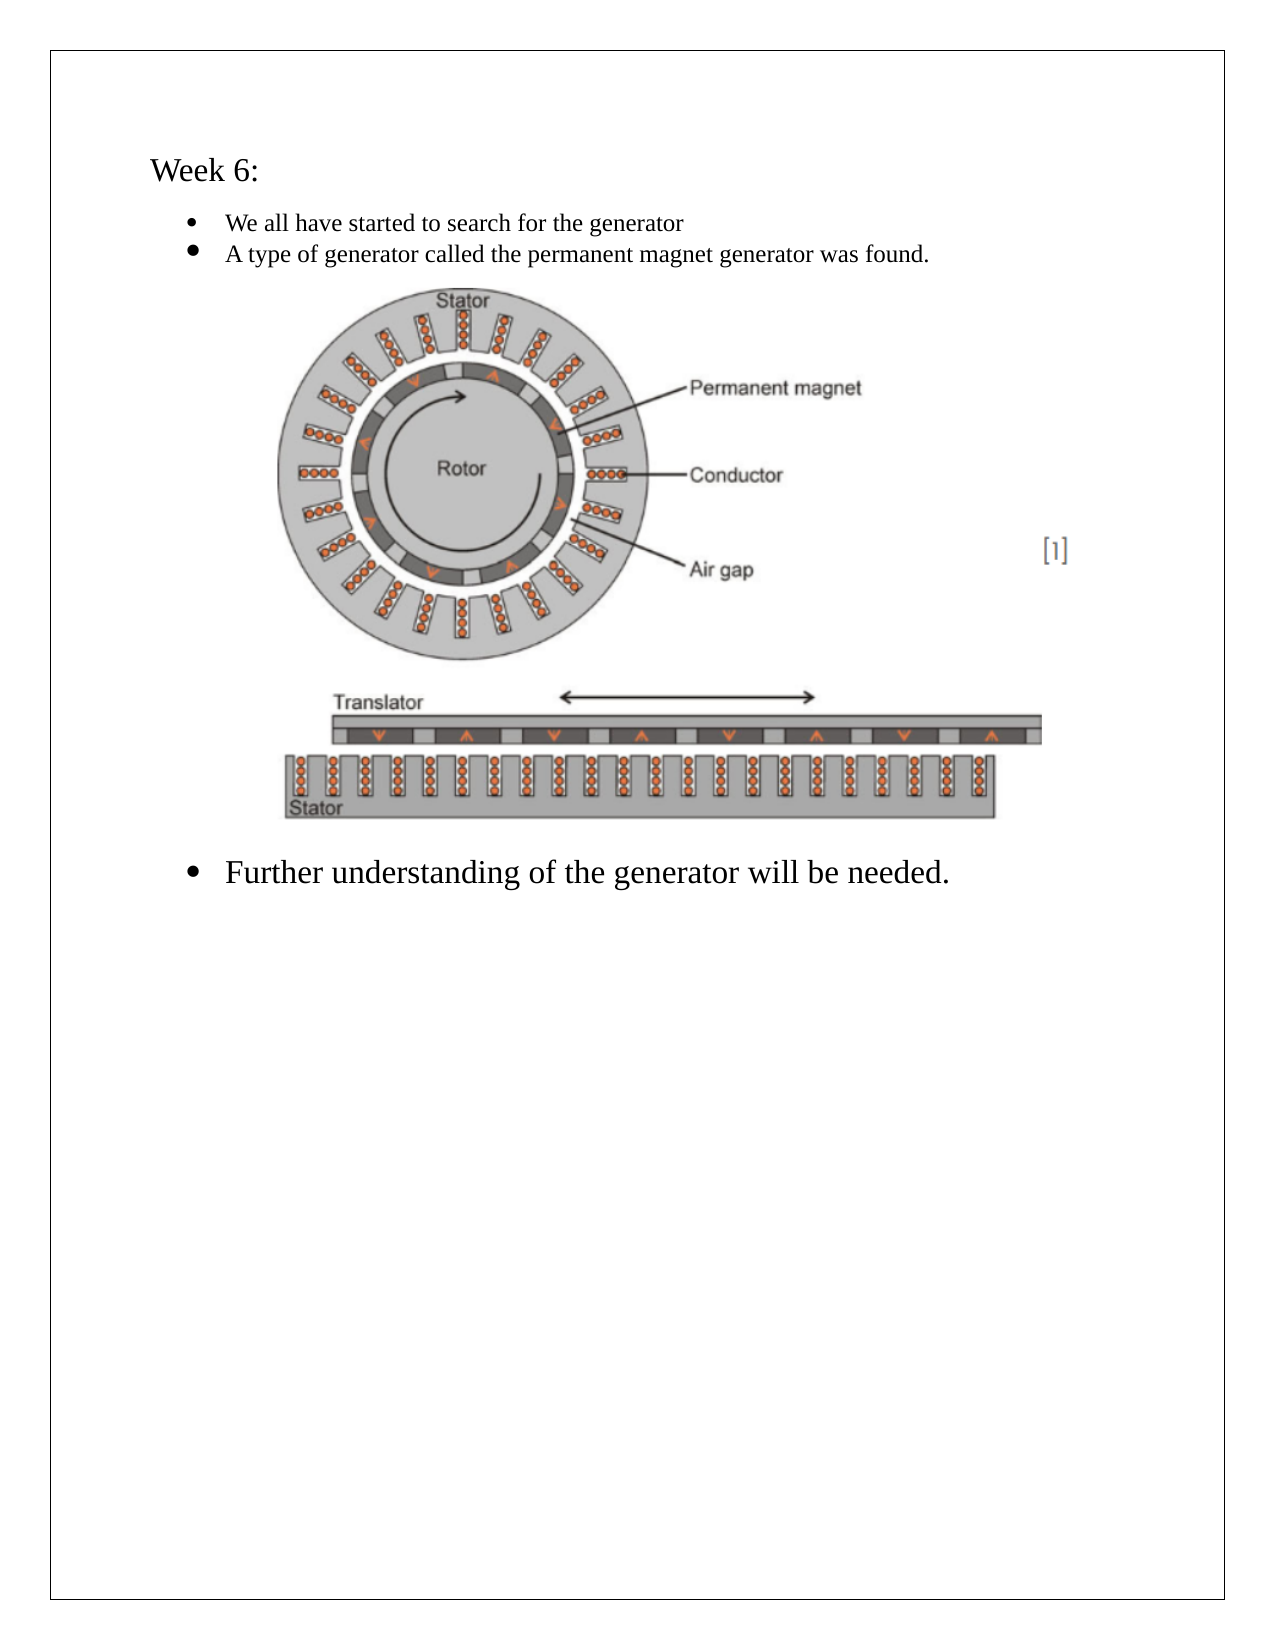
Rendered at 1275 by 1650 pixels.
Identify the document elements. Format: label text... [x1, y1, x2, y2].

picture [225, 271, 1200, 850]
list We all have started to search for the generator [187, 208, 1125, 237]
list Further understanding of the generator will be needed. [187, 852, 1125, 890]
text Week 6: [150, 150, 1125, 188]
